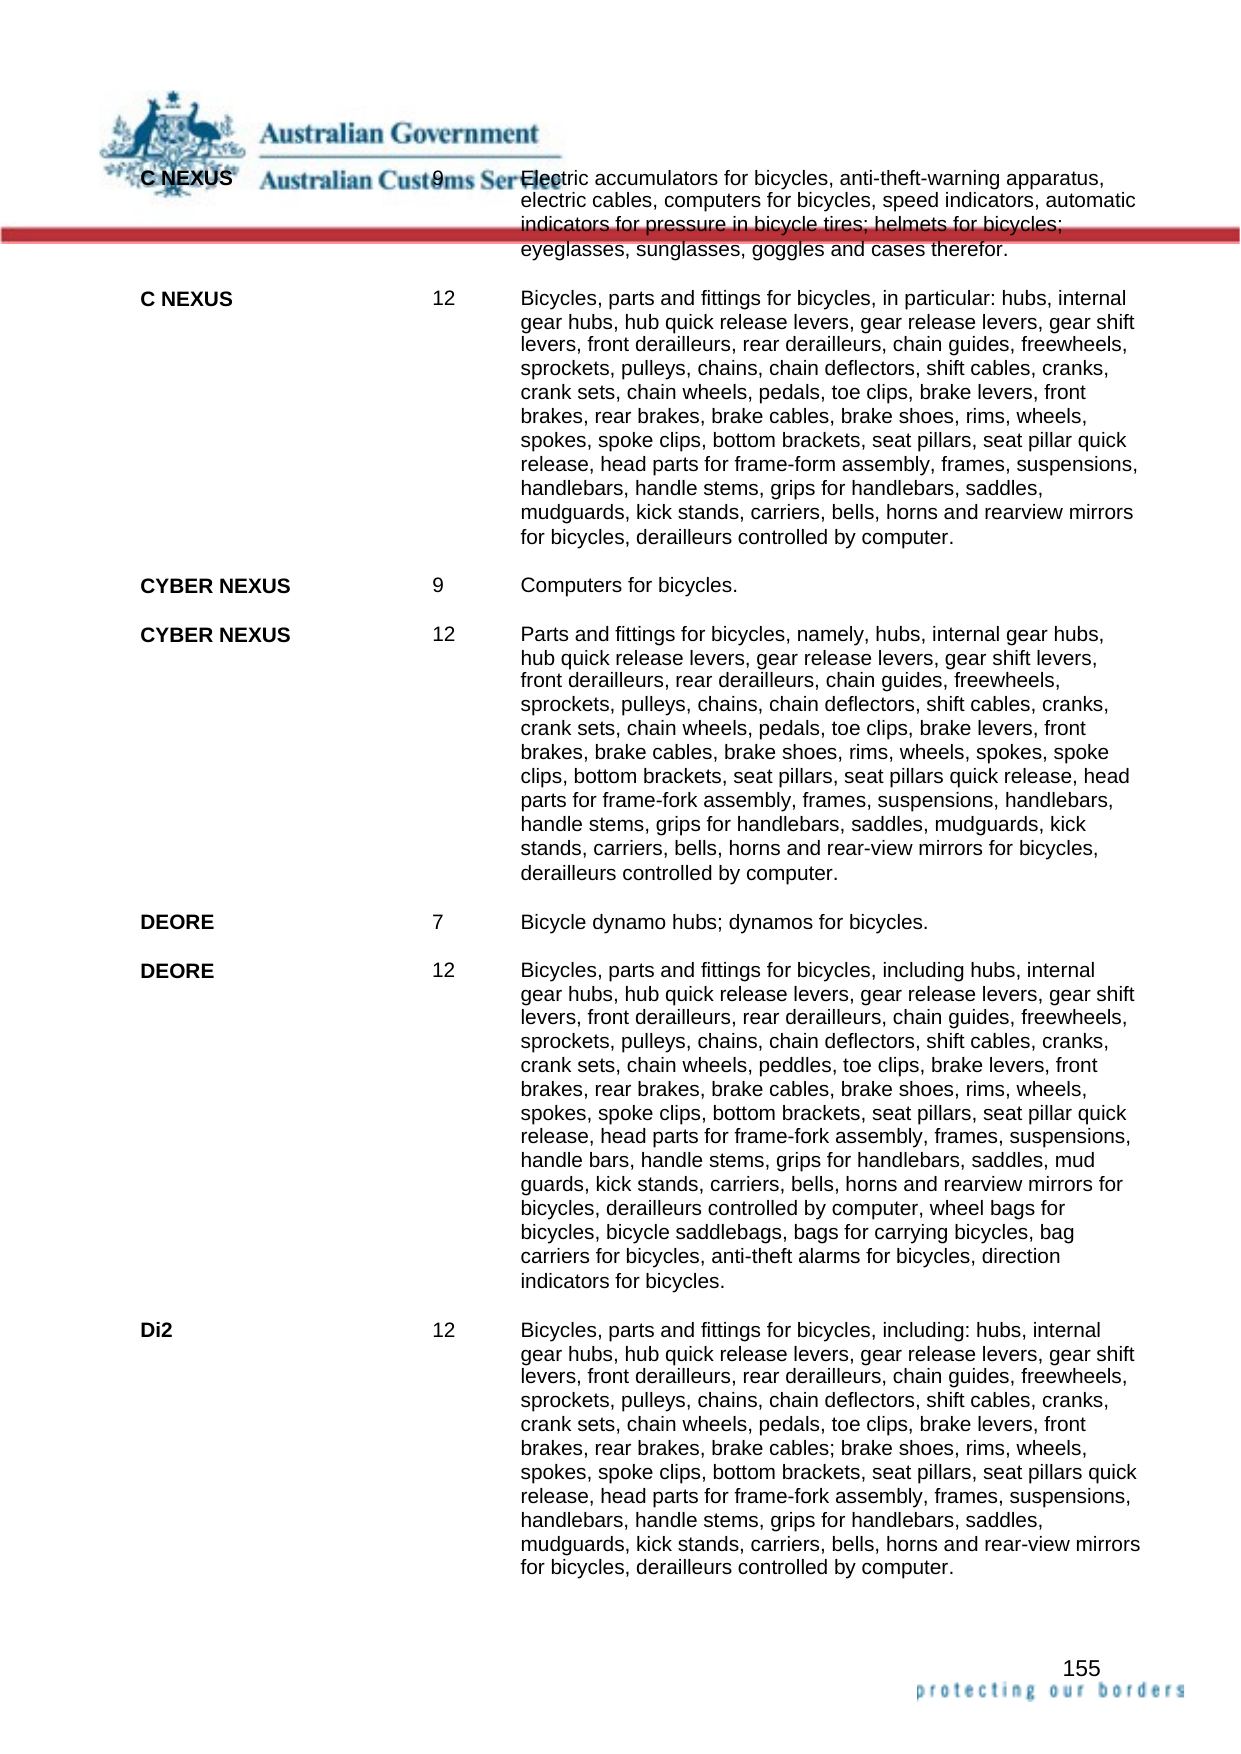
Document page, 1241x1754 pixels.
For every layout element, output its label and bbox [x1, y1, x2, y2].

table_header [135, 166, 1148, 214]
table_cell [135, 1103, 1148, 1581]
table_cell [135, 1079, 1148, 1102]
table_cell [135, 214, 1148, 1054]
picture [0, 90, 1240, 244]
picture [917, 1681, 1185, 1702]
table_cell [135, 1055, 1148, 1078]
